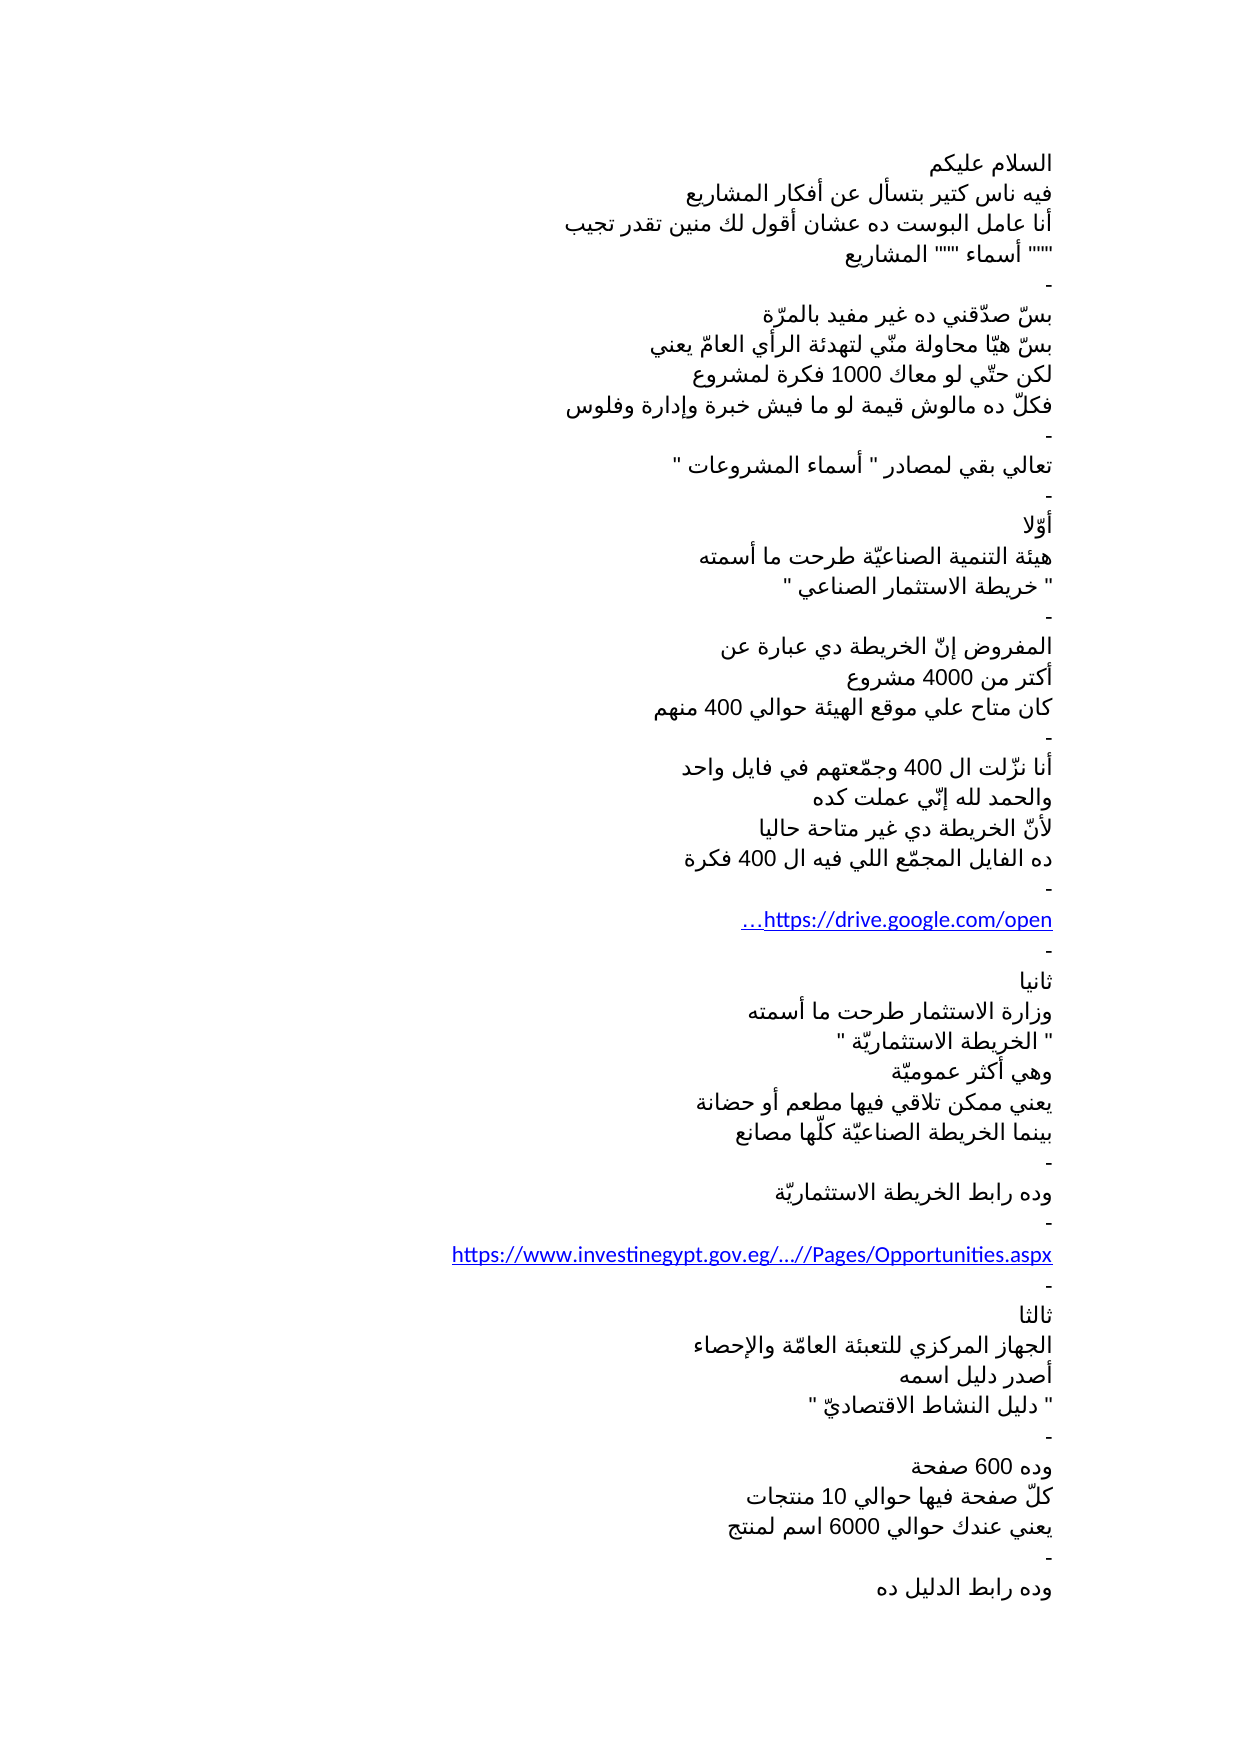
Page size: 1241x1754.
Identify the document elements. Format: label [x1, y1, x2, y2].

text [187, 150, 1053, 1600]
